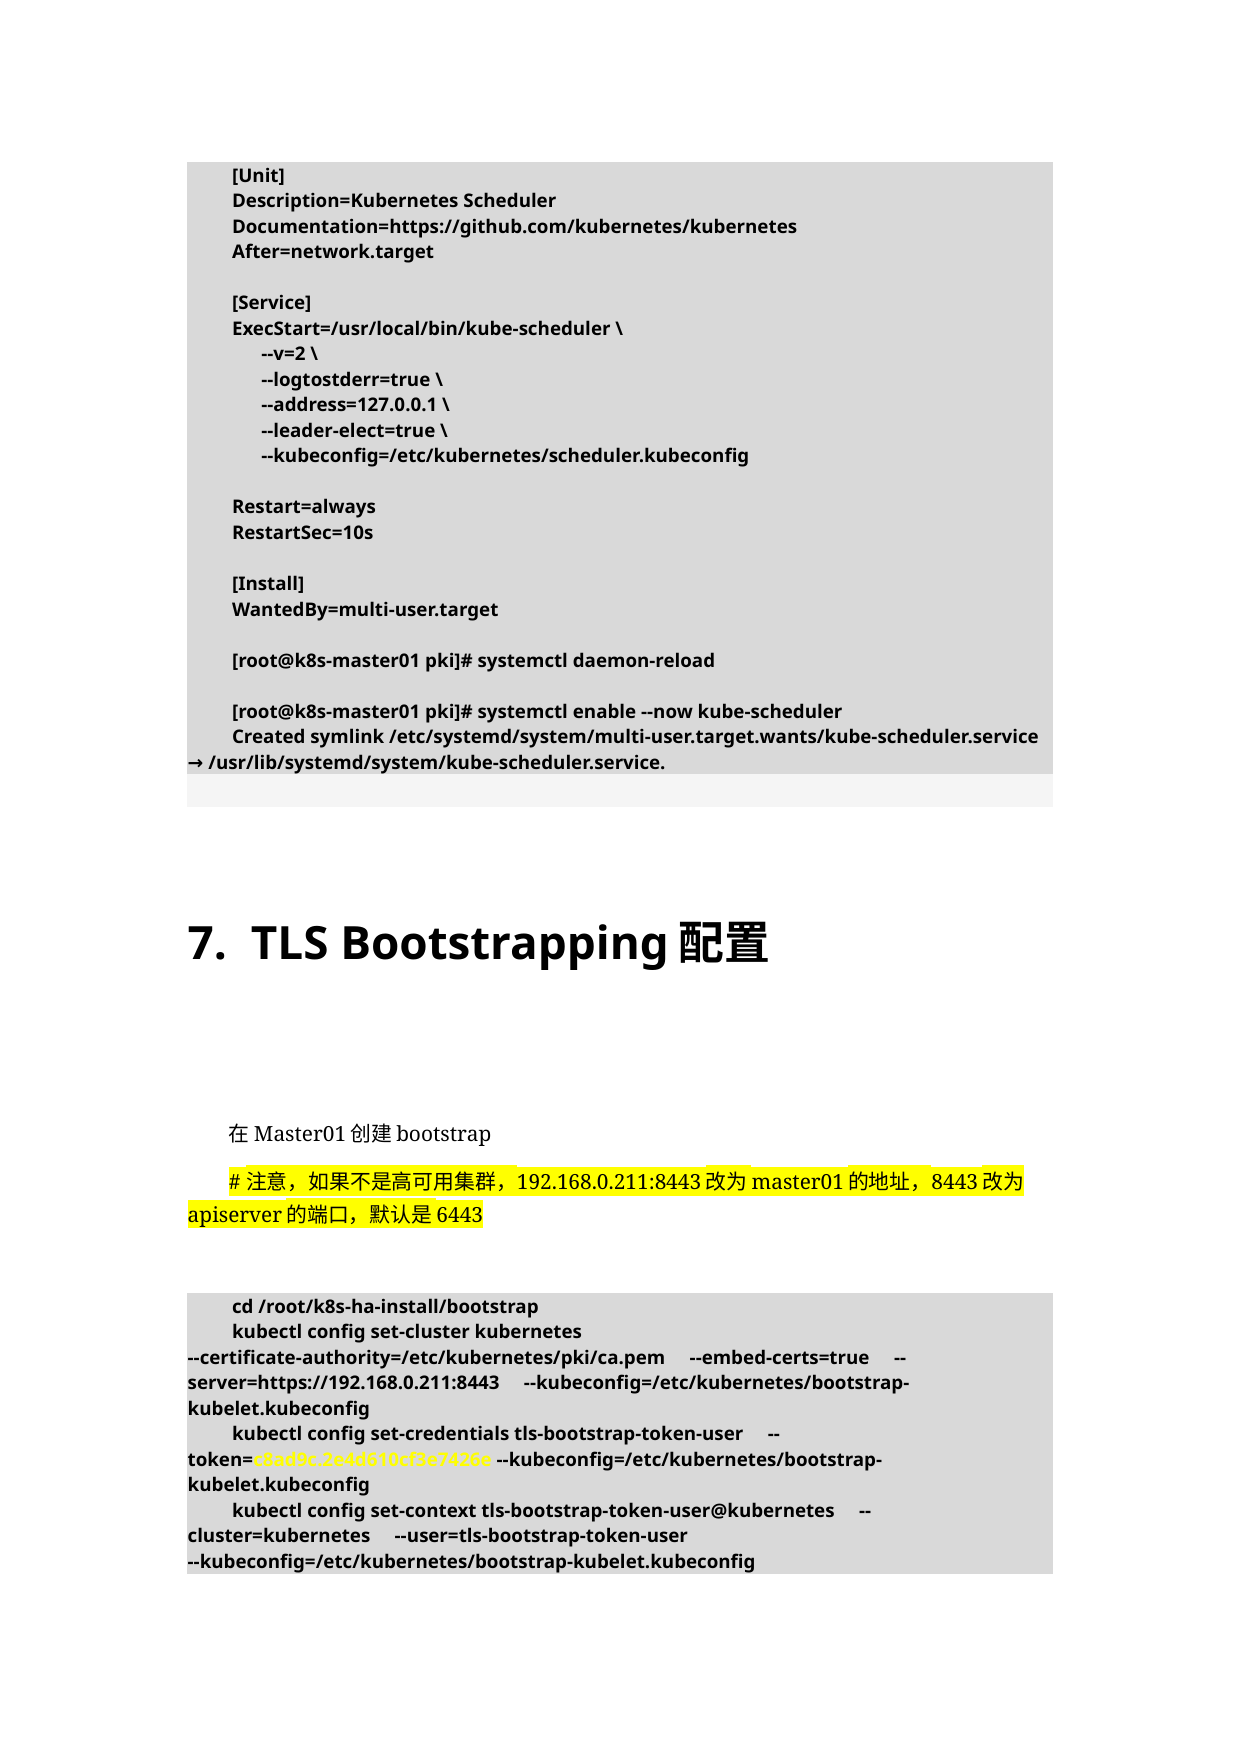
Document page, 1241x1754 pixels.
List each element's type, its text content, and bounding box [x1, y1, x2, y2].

text After=network.target [187, 238, 1053, 264]
text Description=Kubernetes Scheduler [187, 187, 1053, 213]
text [Service] [187, 289, 1053, 315]
subtitle 7. TLS Bootstrapping配置 [187, 891, 1053, 988]
text kubectl config set-cluster kubernetes --certificate-authority=/etc/kubernetes/pki/ca.pem --embed-certs=true --server=https://192.168.0.211:8443 --kubeconfig=/etc/kubernetes/bootstrap-kubelet.kubeconfig [187, 1318, 1053, 1421]
text Restart=always [187, 494, 1053, 519]
text 在Master01创建bootstrap [187, 1116, 1053, 1149]
text --kubeconfig=/etc/kubernetes/scheduler.kubeconfig [187, 443, 1053, 468]
text cd /root/k8s-ha-install/bootstrap [187, 1293, 1053, 1318]
text WantedBy=multi-user.target [187, 596, 1053, 621]
text # 注意，如果不是高可用集群，192.168.0.211:8443改为master01的地址，8443改为apiserver的端口，默认是6443 [187, 1164, 1053, 1229]
text --logtostderr=true \ [187, 366, 1053, 392]
text --address=127.0.0.1 \ [187, 392, 1053, 417]
text kubectl config set-credentials tls-bootstrap-token-user --token=c8ad9c.2e4d610cf3e7426e --kubeconfig=/etc/kubernetes/bootstrap-kubelet.kubeconfig [187, 1421, 1053, 1497]
text [Unit] [187, 162, 1053, 187]
text [Install] [187, 570, 1053, 596]
text ExecStart=/usr/local/bin/kube-scheduler \ [187, 315, 1053, 341]
text --leader-elect=true \ [187, 417, 1053, 443]
text RestartSec=10s [187, 519, 1053, 545]
text [root@k8s-master01 pki]# systemctl daemon-reload [187, 647, 1053, 672]
text Created symlink /etc/systemd/system/multi-user.target.wants/kube-scheduler.service → /usr/lib/systemd/system/kube-scheduler.service. [187, 723, 1053, 774]
text --v=2 \ [187, 341, 1053, 366]
text [root@k8s-master01 pki]# systemctl enable --now kube-scheduler [187, 698, 1053, 723]
text Documentation=https://github.com/kubernetes/kubernetes [187, 213, 1053, 238]
